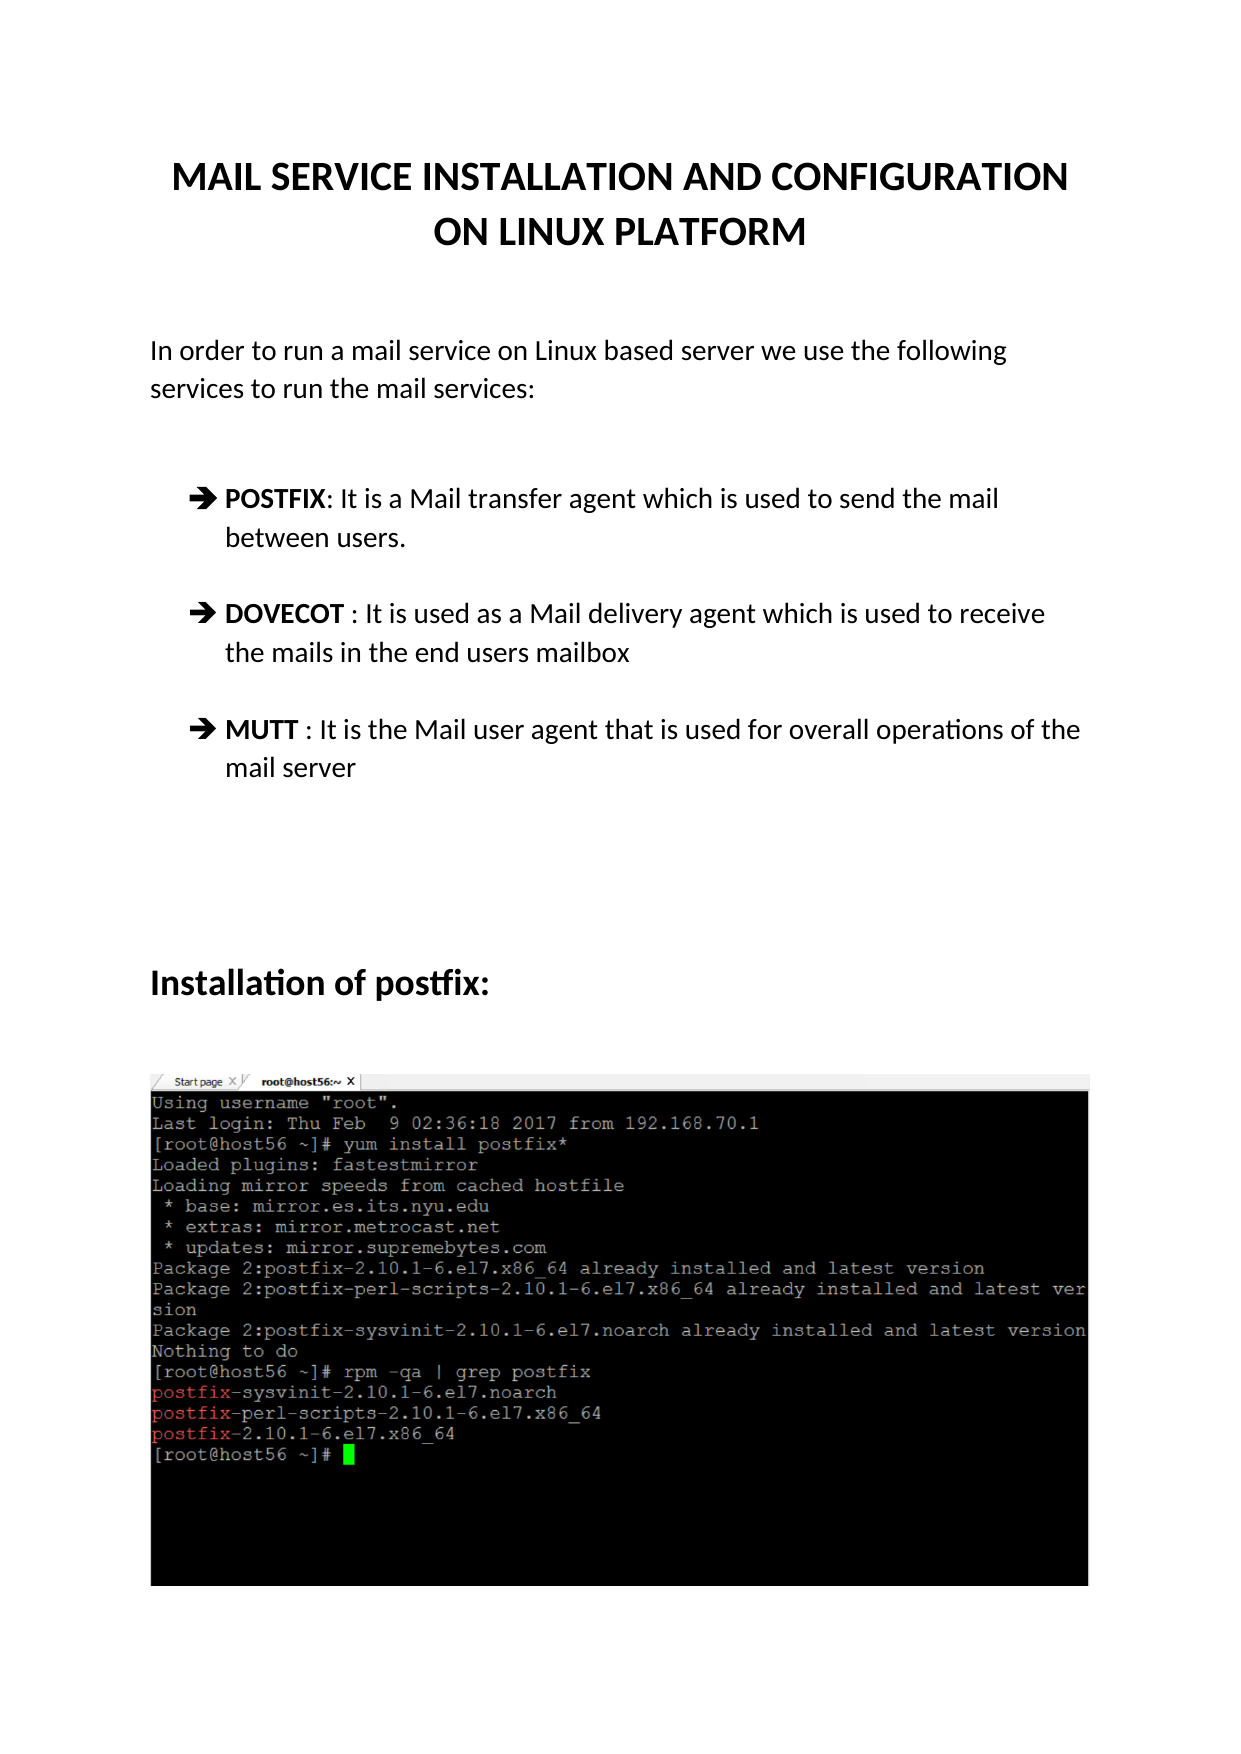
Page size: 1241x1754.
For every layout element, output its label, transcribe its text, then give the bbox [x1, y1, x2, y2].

picture [150, 1074, 1090, 1586]
list MUTT : It is the Mail user agent that is used for overall operations of the mail server [187, 711, 1090, 785]
text In order to run a mail service on Linux based server we use the following services to run the mail services: [150, 332, 1090, 406]
list POSTFIX: It is a Mail transfer agent which is used to send the mail between users. [187, 480, 1090, 554]
text Installation of postfix: [150, 958, 1090, 1004]
text MAIL SERVICE INSTALLATION AND CONFIGURATION ON LINUX PLATFORM [150, 150, 1090, 256]
list DOVECOT : It is used as a Mail delivery agent which is used to receive the mails in the end users mailbox [187, 596, 1090, 669]
